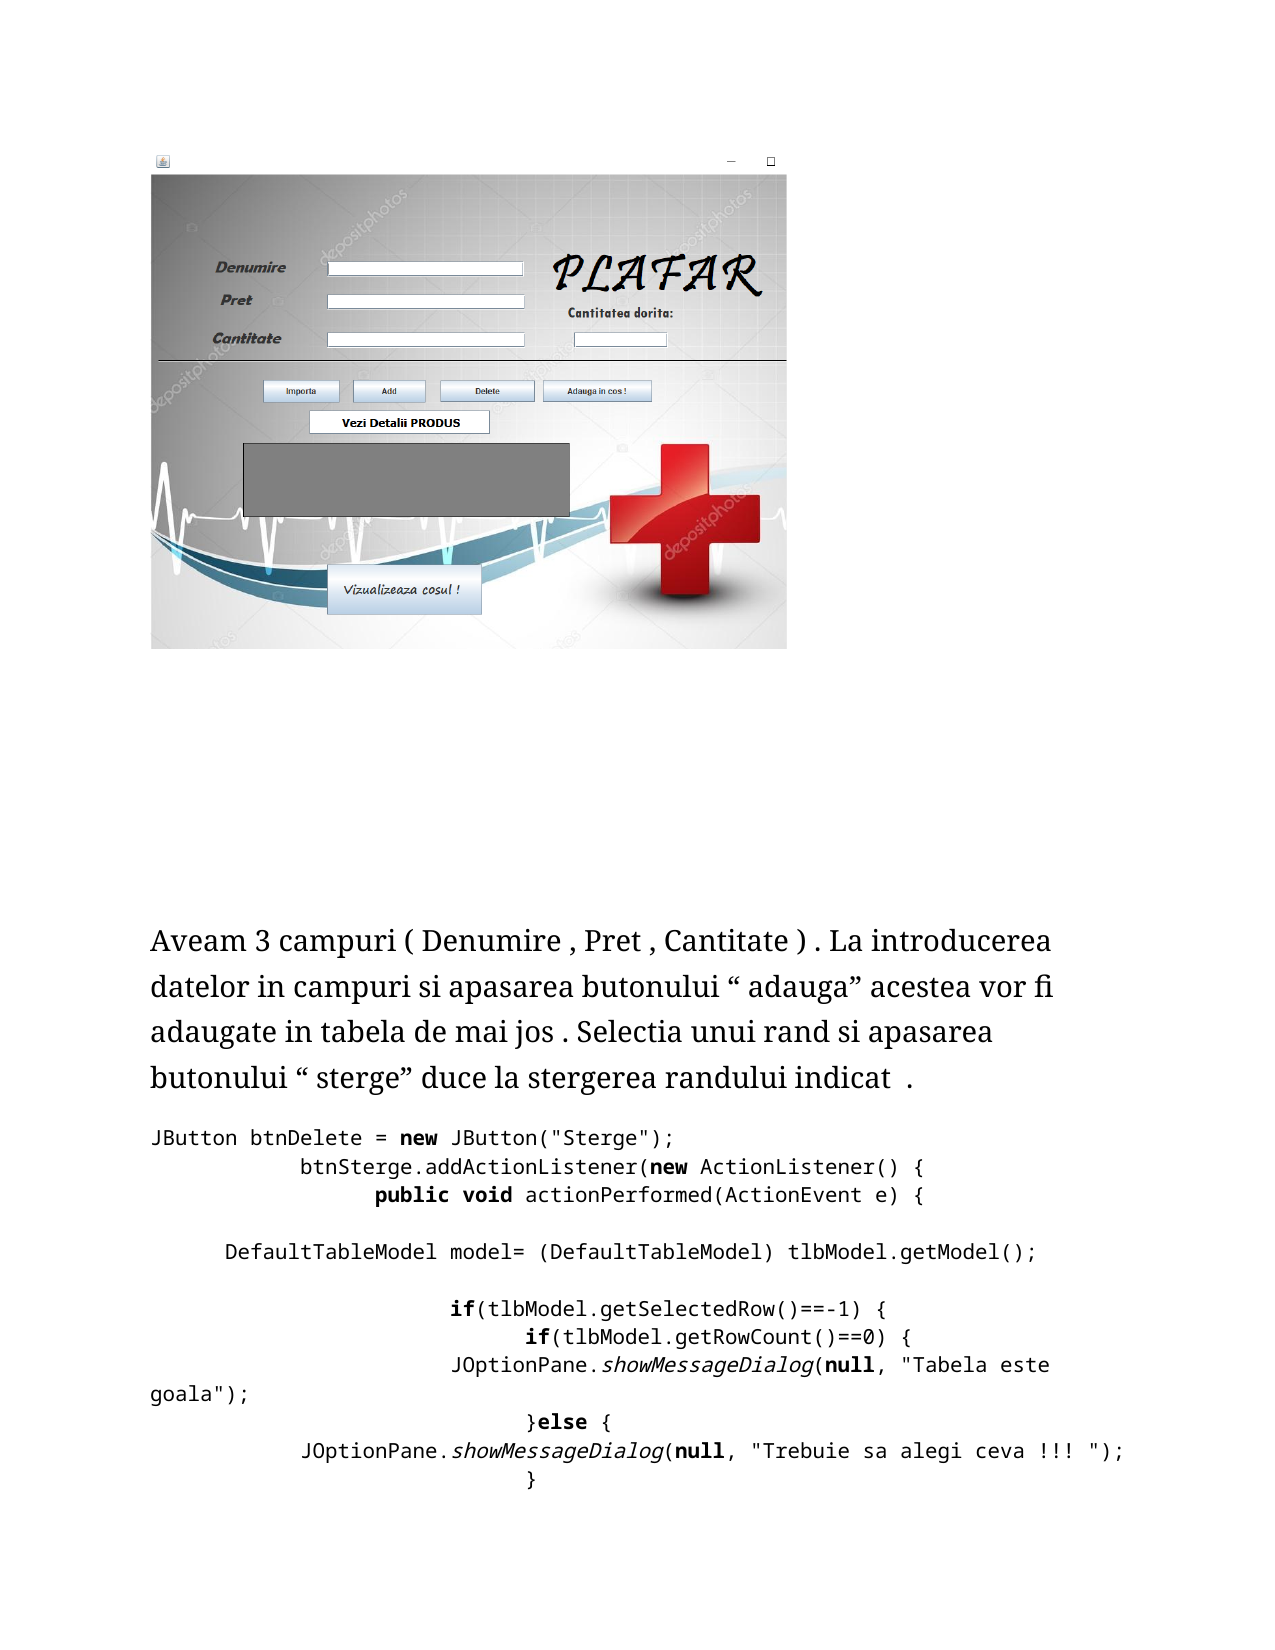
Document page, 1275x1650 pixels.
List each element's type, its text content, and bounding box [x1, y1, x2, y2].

text JButton btnDelete = new JButton("Sterge"); [150, 1123, 1125, 1152]
text }else { [150, 1407, 1125, 1436]
text btnSterge.addActionListener(new ActionListener() { [150, 1152, 1125, 1180]
picture [150, 150, 787, 649]
text if(tlbModel.getSelectedRow()==-1) { [150, 1294, 1125, 1322]
text DefaultTableModel model= (DefaultTableModel) tlbModel.getModel(); [150, 1237, 1125, 1265]
text } [150, 1464, 1125, 1493]
text public void actionPerformed(ActionEvent e) { [150, 1180, 1125, 1209]
text JOptionPane.showMessageDialog(null, "Trebuie sa alegi ceva !!! "); [150, 1436, 1125, 1464]
text if(tlbModel.getRowCount()==0) { [150, 1322, 1125, 1351]
text JOptionPane.showMessageDialog(null, "Tabela este goala"); [150, 1351, 1125, 1407]
text Aveam 3 campuri ( Denumire , Pret , Cantitate ) . La introducerea datelor in campuri si apasarea butonului “ adauga” acestea vor fi adaugate in tabela de mai jos . Selectia unui rand si apasarea butonului “ sterge” duce la stergerea randului indicat . [150, 920, 1125, 1097]
